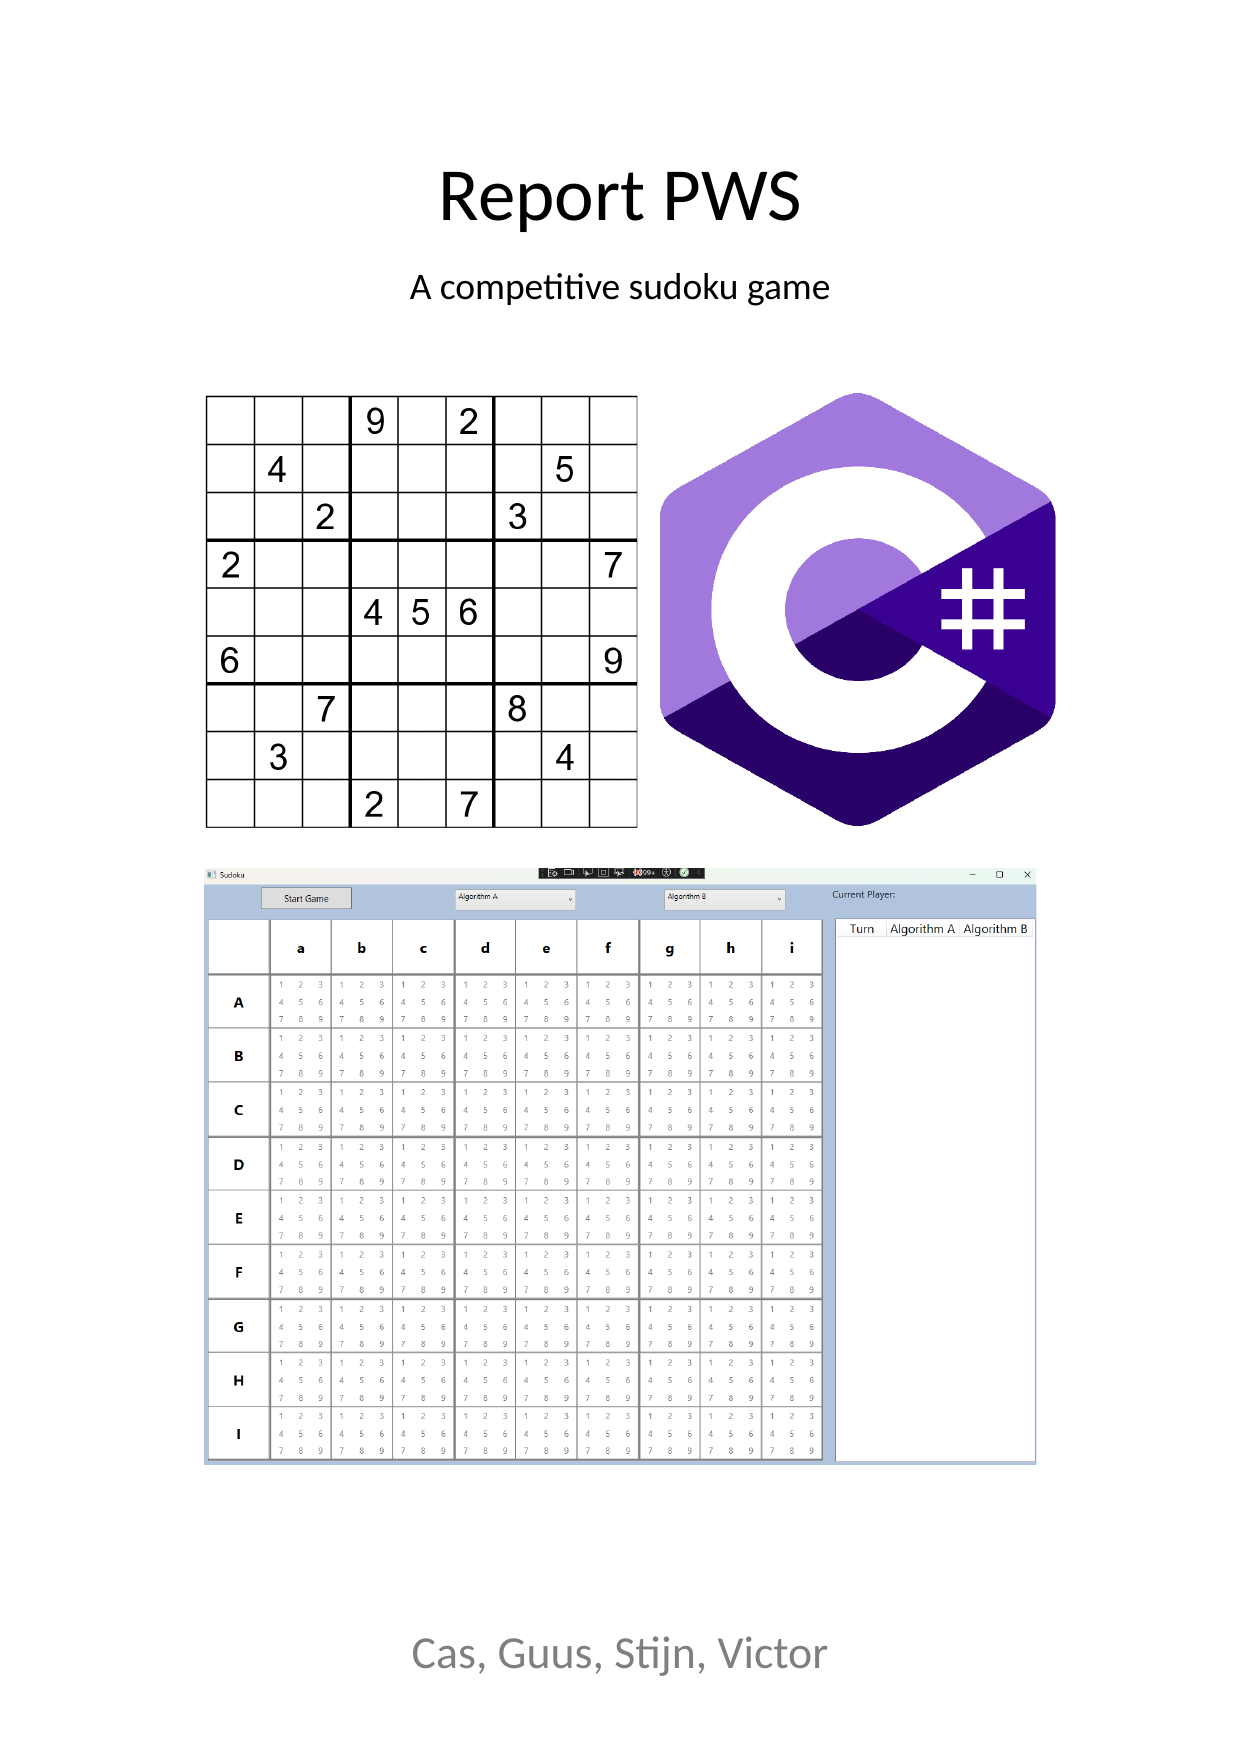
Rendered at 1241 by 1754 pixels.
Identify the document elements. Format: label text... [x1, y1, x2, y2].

text Report PWS [148, 148, 1093, 239]
picture [205, 395, 638, 828]
picture [204, 868, 1037, 1465]
picture [660, 393, 1056, 827]
text A competitive sudoku game [148, 263, 1093, 309]
